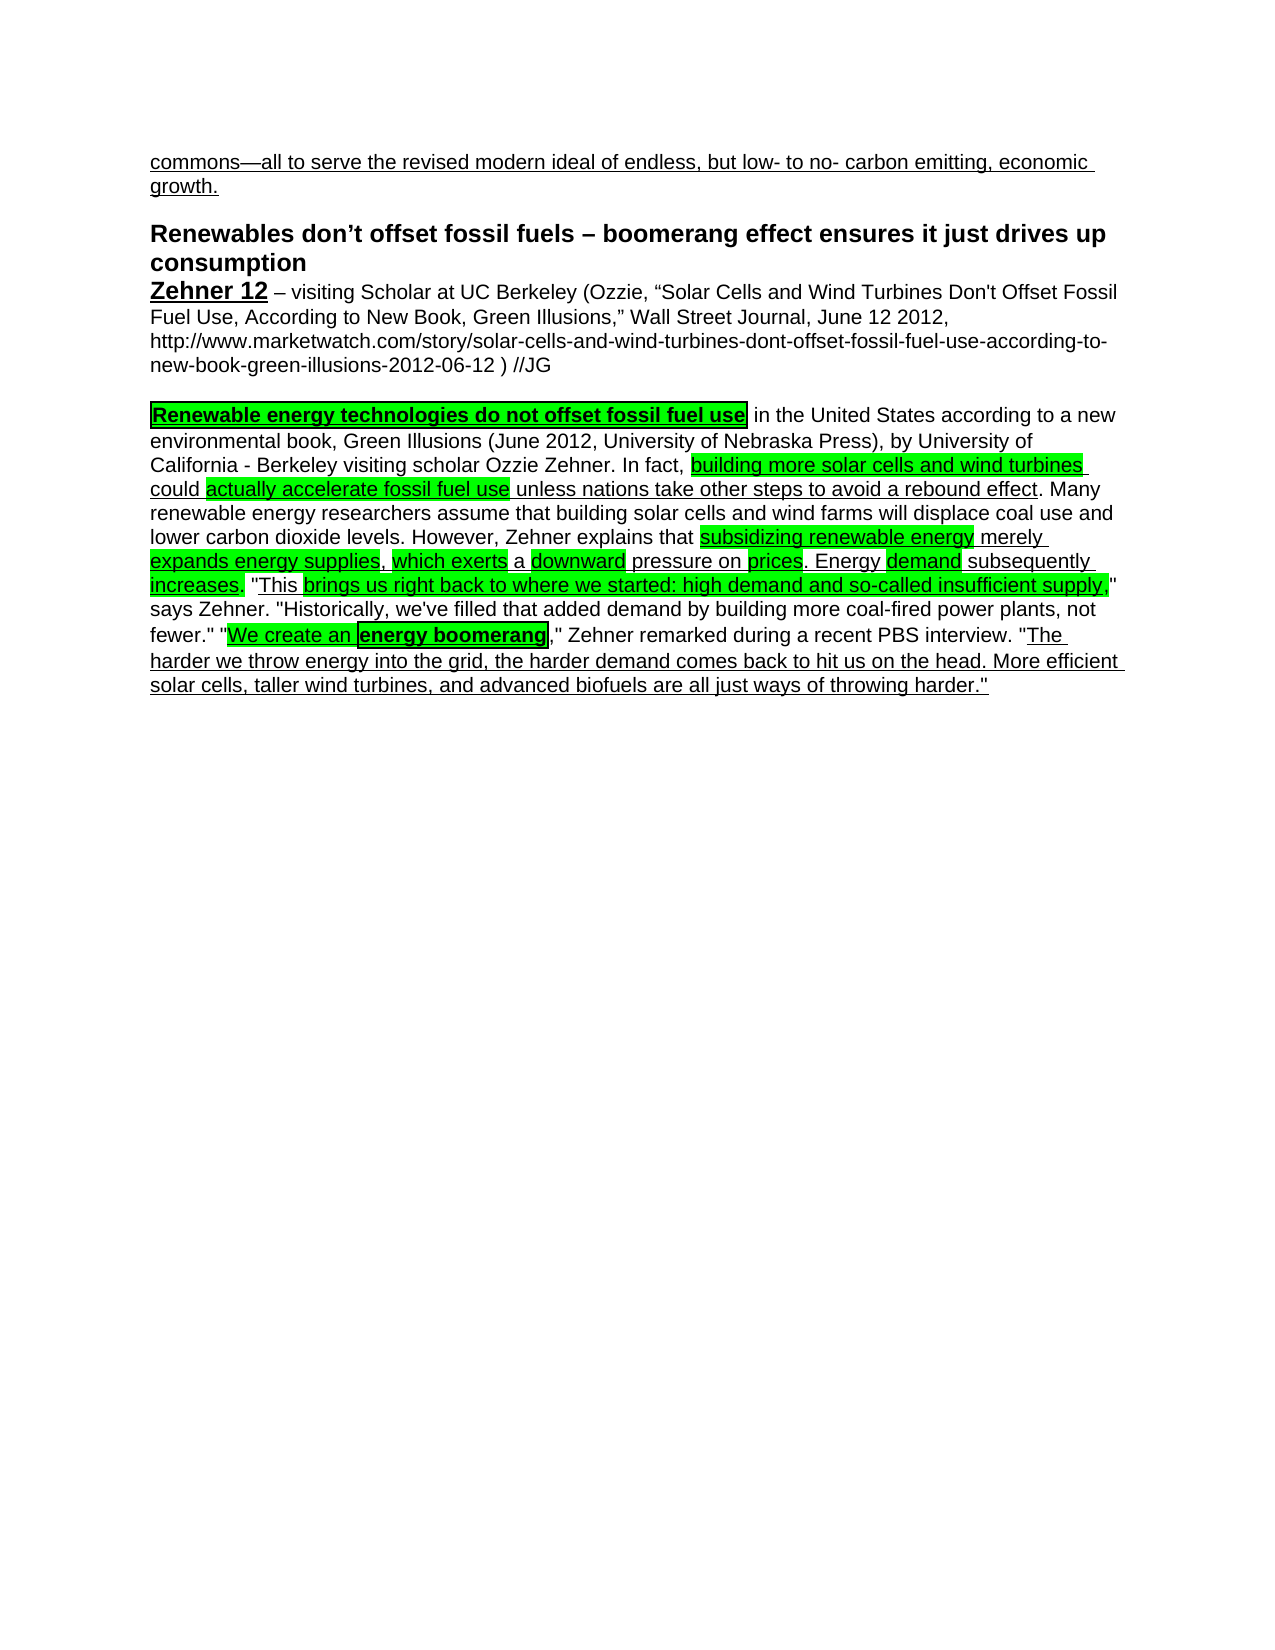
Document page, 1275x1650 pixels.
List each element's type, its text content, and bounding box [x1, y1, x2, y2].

subtitle Renewables don’t offset fossil fuels – boomerang effect ensures it just drives up consumption [150, 219, 1125, 276]
text Zehner 12 – visiting Scholar at UC Berkeley (Ozzie, “Solar Cells and Wind Turbines Don't Offset Fossil Fuel Use, According to New Book, Green Illusions,” Wall Street Journal, June 12 2012, http://www.marketwatch.com/story/solar-cells-and-wind-turbines-dont-offset-fossil-fuel-use-according-to-new-book-green-illusions-2012-06-12 ) //JG [150, 276, 1125, 377]
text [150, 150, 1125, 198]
text Renewable energy technologies do not offset fossil fuel use in the United States according to a new environmental book, Green Illusions (June 2012, University of Nebraska Press), by University of California - Berkeley visiting scholar Ozzie Zehner. In fact, building more solar cells and wind turbines could actually accelerate fossil fuel use unless nations take other steps to avoid a rebound effect. Many renewable energy researchers assume that building solar cells and wind farms will displace coal use and lower carbon dioxide levels. However, Zehner explains that subsidizing renewable energy merely expands energy supplies, which exerts a downward pressure on prices. Energy demand subsequently increases. "This brings us right back to where we started: high demand and so-called insufficient supply," says Zehner. "Historically, we've filled that added demand by building more coal-fired power plants, not fewer." "We create an energy boomerang," Zehner remarked during a recent PBS interview. "The harder we throw energy into the grid, the harder demand comes back to hit us on the head. More efficient solar cells, taller wind turbines, and advanced biofuels are all just ways of throwing harder." [150, 401, 1125, 670]
